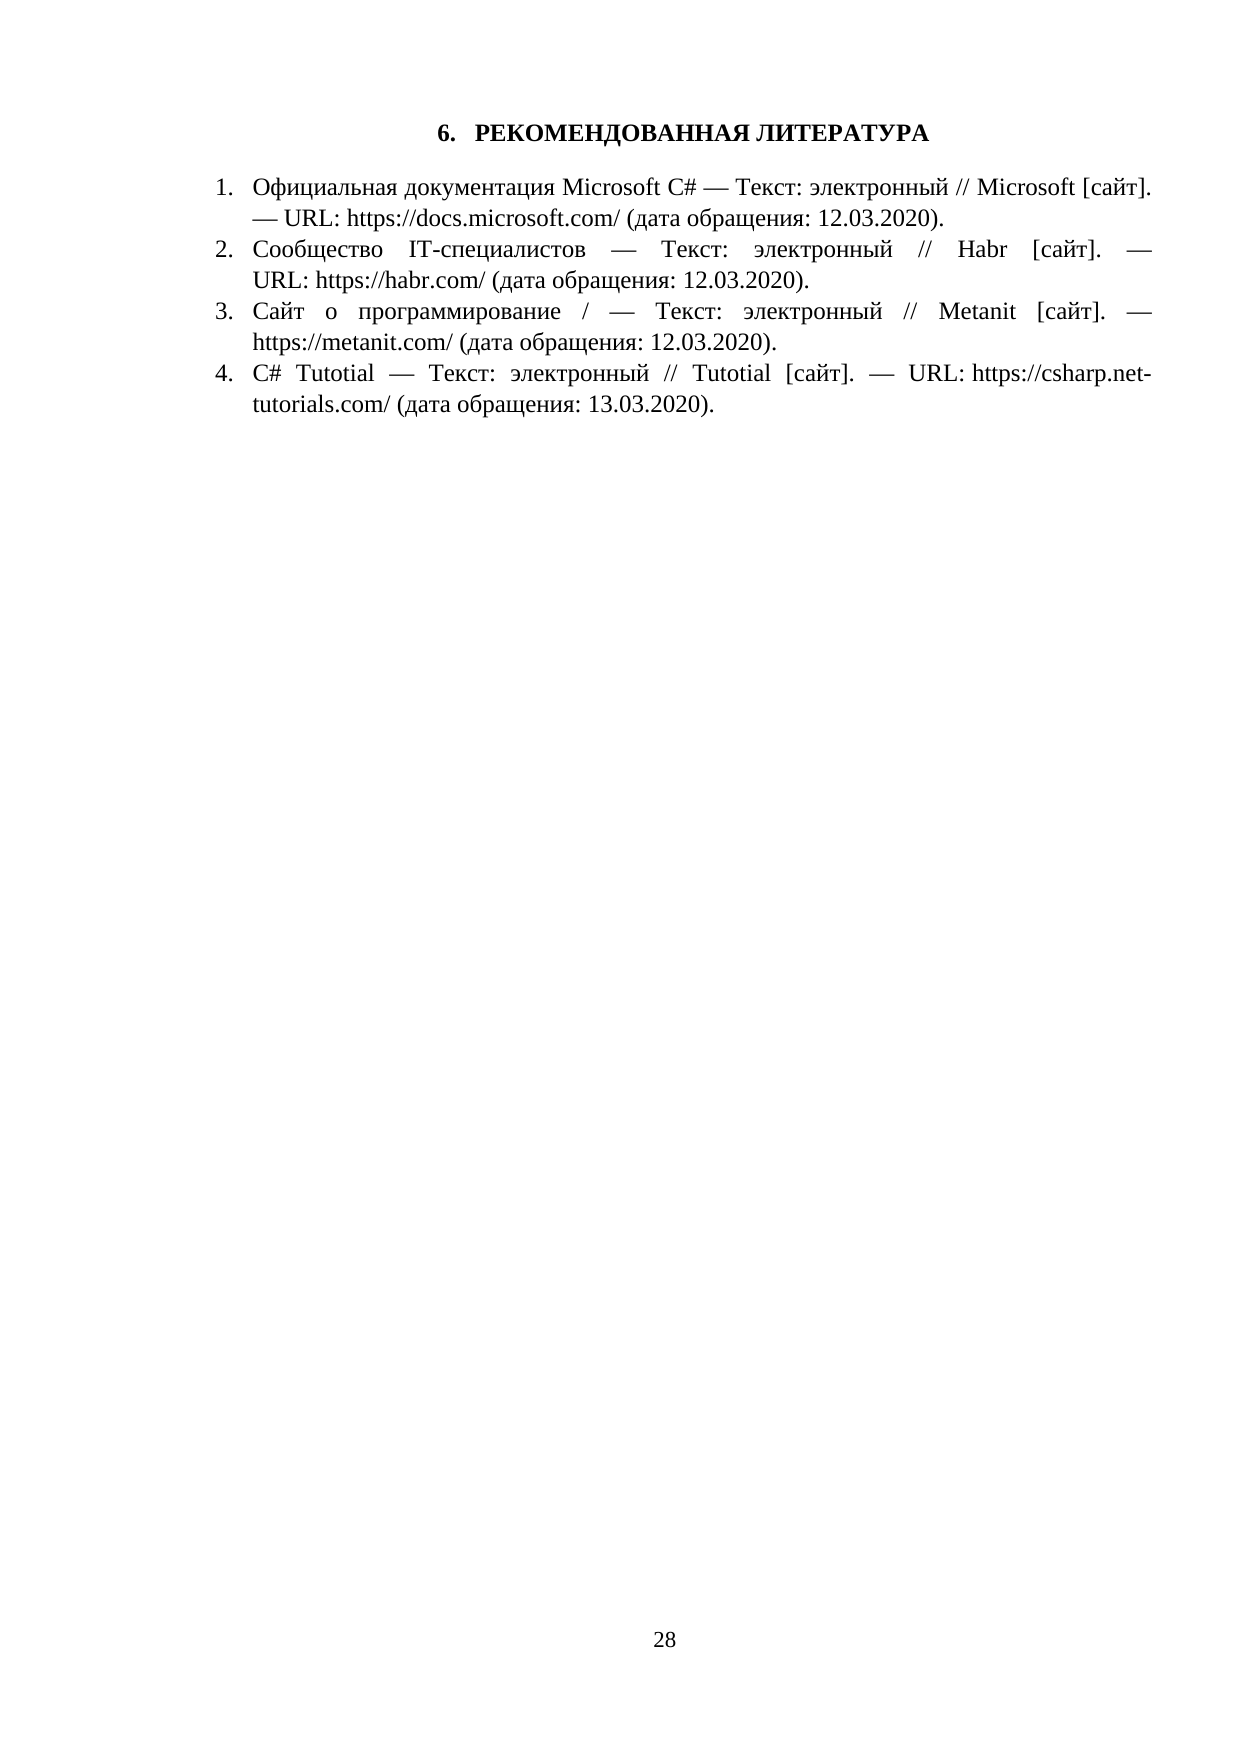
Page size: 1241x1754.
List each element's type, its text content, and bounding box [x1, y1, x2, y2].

subtitle РЕКОМЕНДОВАННАЯ ЛИТЕРАТУРА [215, 118, 1152, 147]
list Сообщество IT-специалистов — Текст: электронный // Habr [сайт]. — URL: https://habr.com/ (дата обращения: 12.03.2020). [215, 234, 1152, 294]
list С# Tutotial — Текст: электронный // Tutotial [сайт]. — URL: https://csharp.net-tutorials.com/ (дата обращения: 13.03.2020). [215, 358, 1152, 418]
list Официальная документация Microsoft C# — Текст: электронный // Microsoft [сайт]. — URL: https://docs.microsoft.com/ (дата обращения: 12.03.2020). [215, 172, 1152, 232]
list Сайт о программирование / — Текст: электронный // Metanit [сайт]. — https://metanit.com/ (дата обращения: 12.03.2020). [215, 296, 1152, 356]
